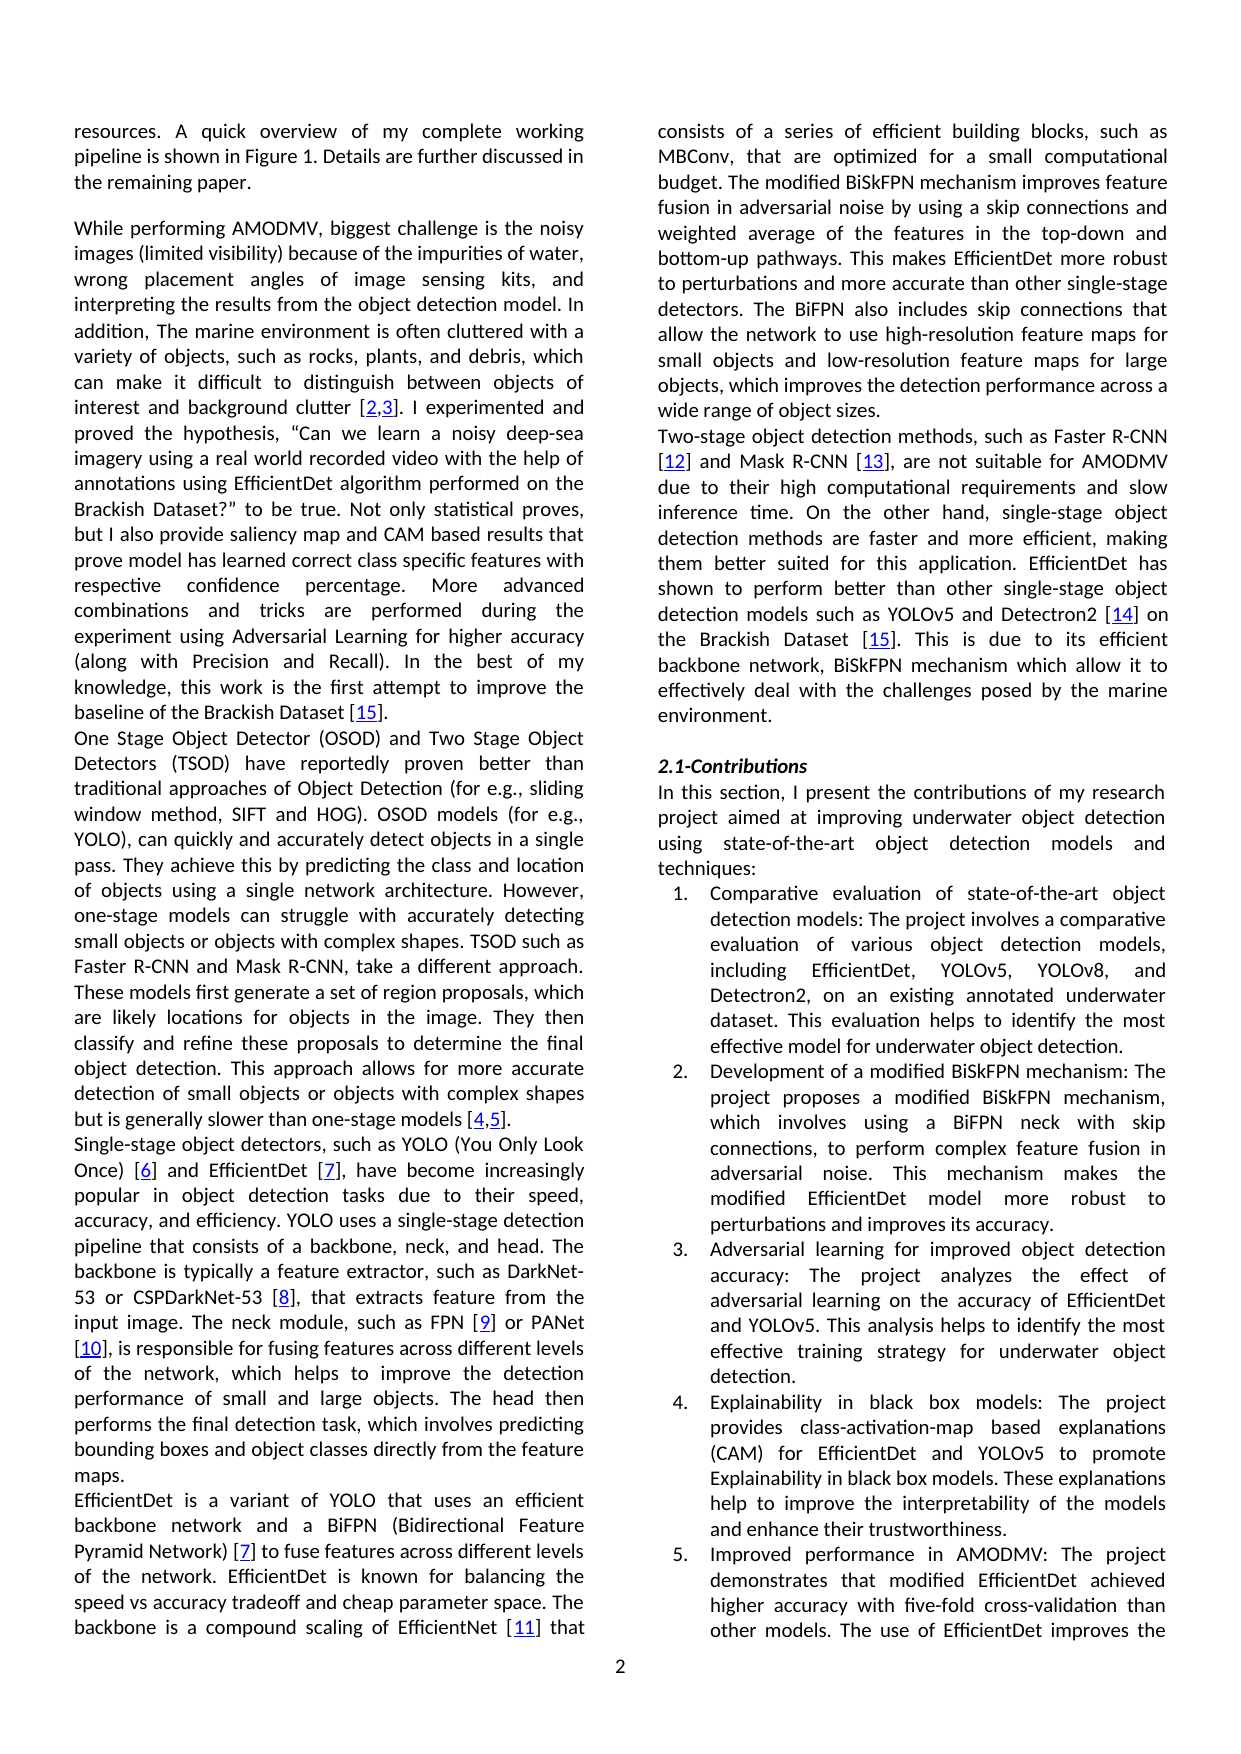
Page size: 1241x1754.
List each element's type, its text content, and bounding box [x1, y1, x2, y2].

text In this section, I present the contributions of my research project aimed at improving underwater object detection using state-of-the-art object detection models and techniques: [658, 779, 1166, 881]
text Two-stage object detection methods, such as Faster R-CNN [12] and Mask R-CNN [13], are not suitable for AMODMV due to their high computational requirements and slow inference time. On the other hand, single-stage object detection methods are faster and more efficient, making them better suited for this application. EfficientDet has shown to perform better than other single-stage object detection models such as YOLOv5 and Detectron2 [14] on the Brackish Dataset [15]. This is due to its efficient backbone network, BiSkFPN mechanism which allow it to effectively deal with the challenges posed by the marine environment. [658, 423, 1168, 728]
list Explainability in black box models: The project provides class-activation-map based explanations (CAM) for EfficientDet and YOLOv5 to promote Explainability in black box models. These explanations help to improve the interpretability of the models and enhance their trustworthiness. [672, 1389, 1166, 1541]
list Comparative evaluation of state-of-the-art object detection models: The project involves a comparative evaluation of various object detection models, including EfficientDet, YOLOv5, YOLOv8, and Detectron2, on an existing annotated underwater dataset. This evaluation helps to identify the most effective model for underwater object detection. [672, 881, 1166, 1058]
list Adversarial learning for improved object detection accuracy: The project analyzes the effect of adversarial learning on the accuracy of EfficientDet and YOLOv5. This analysis helps to identify the most effective training strategy for underwater object detection. [672, 1236, 1166, 1389]
text 2.1-Contributions [658, 753, 1166, 779]
text EfficientDet is a variant of YOLO that uses an efficient backbone network and a BiFPN (Bidirectional Feature Pyramid Network) [7] to fuse features across different levels of the network. EfficientDet is known for balancing the speed vs accuracy tradeoff and cheap parameter space. The backbone is a compound scaling of EfficientNet [11] that consists of a series of efficient building blocks, such as MBConv, that are optimized for a small computational budget. The modified BiSkFPN mechanism improves feature fusion in adversarial noise by using a skip connections and weighted average of the features in the top-down and bottom-up pathways. This makes EfficientDet more robust to perturbations and more accurate than other single-stage detectors. The BiFPN also includes skip connections that allow the network to use high-resolution feature maps for small objects and low-resolution feature maps for large objects, which improves the detection performance across a wide range of object sizes. [658, 118, 1168, 423]
text EfficientDet is a variant of YOLO that uses an efficient backbone network and a BiFPN (Bidirectional Feature Pyramid Network) [7] to fuse features across different levels of the network. EfficientDet is known for balancing the speed vs accuracy tradeoff and cheap parameter space. The backbone is a compound scaling of EfficientNet [11] that consists of a series of efficient building blocks, such as MBConv, that are optimized for a small computational budget. The modified BiSkFPN mechanism improves feature fusion in adversarial noise by using a skip connections and weighted average of the features in the top-down and bottom-up pathways. This makes EfficientDet more robust to perturbations and more accurate than other single-stage detectors. The BiFPN also includes skip connections that allow the network to use high-resolution feature maps for small objects and low-resolution feature maps for large objects, which improves the detection performance across a wide range of object sizes. [74, 1487, 585, 1640]
list Development of a modified BiSkFPN mechanism: The project proposes a modified BiSkFPN mechanism, which involves using a BiFPN neck with skip connections, to perform complex feature fusion in adversarial noise. This mechanism makes the modified EfficientDet model more robust to perturbations and improves its accuracy. [672, 1058, 1166, 1236]
text Single-stage object detectors, such as YOLO (You Only Look Once) [6] and EfficientDet [7], have become increasingly popular in object detection tasks due to their speed, accuracy, and efficiency. YOLO uses a single-stage detection pipeline that consists of a backbone, neck, and head. The backbone is typically a feature extractor, such as DarkNet-53 or CSPDarkNet-53 [8], that extracts feature from the input image. The neck module, such as FPN [9] or PANet [10], is responsible for fusing features across different levels of the network, which helps to improve the detection performance of small and large objects. The head then performs the final detection task, which involves predicting bounding boxes and object classes directly from the feature maps. [74, 1131, 585, 1487]
text While performing AMODMV, biggest challenge is the noisy images (limited visibility) because of the impurities of water, wrong placement angles of image sensing kits, and interpreting the results from the object detection model. In addition, The marine environment is often cluttered with a variety of objects, such as rocks, plants, and debris, which can make it difficult to distinguish between objects of interest and background clutter [2,3]. I experimented and proved the hypothesis, “Can we learn a noisy deep-sea imagery using a real world recorded video with the help of annotations using EfficientDet algorithm performed on the Brackish Dataset?” to be true. Not only statistical proves, but I also provide saliency map and CAM based results that prove model has learned correct class specific features with respective confidence percentage. More advanced combinations and tricks are performed during the experiment using Adversarial Learning for higher accuracy (along with Precision and Recall). In the best of my knowledge, this work is the first attempt to improve the baseline of the Brackish Dataset [15]. [74, 215, 585, 725]
text One Stage Object Detector (OSOD) and Two Stage Object Detectors (TSOD) have reportedly proven better than traditional approaches of Object Detection (for e.g., sliding window method, SIFT and HOG). OSOD models (for e.g., YOLO), can quickly and accurately detect objects in a single pass. They achieve this by predicting the class and location of objects using a single network architecture. However, one-stage models can struggle with accurately detecting small objects or objects with complex shapes. TSOD such as Faster R-CNN and Mask R-CNN, take a different approach. These models first generate a set of region proposals, which are likely locations for objects in the image. They then classify and refine these proposals to determine the final object detection. This approach allows for more accurate detection of small objects or objects with complex shapes but is generally slower than one-stage models [4,5]. [74, 725, 585, 1131]
